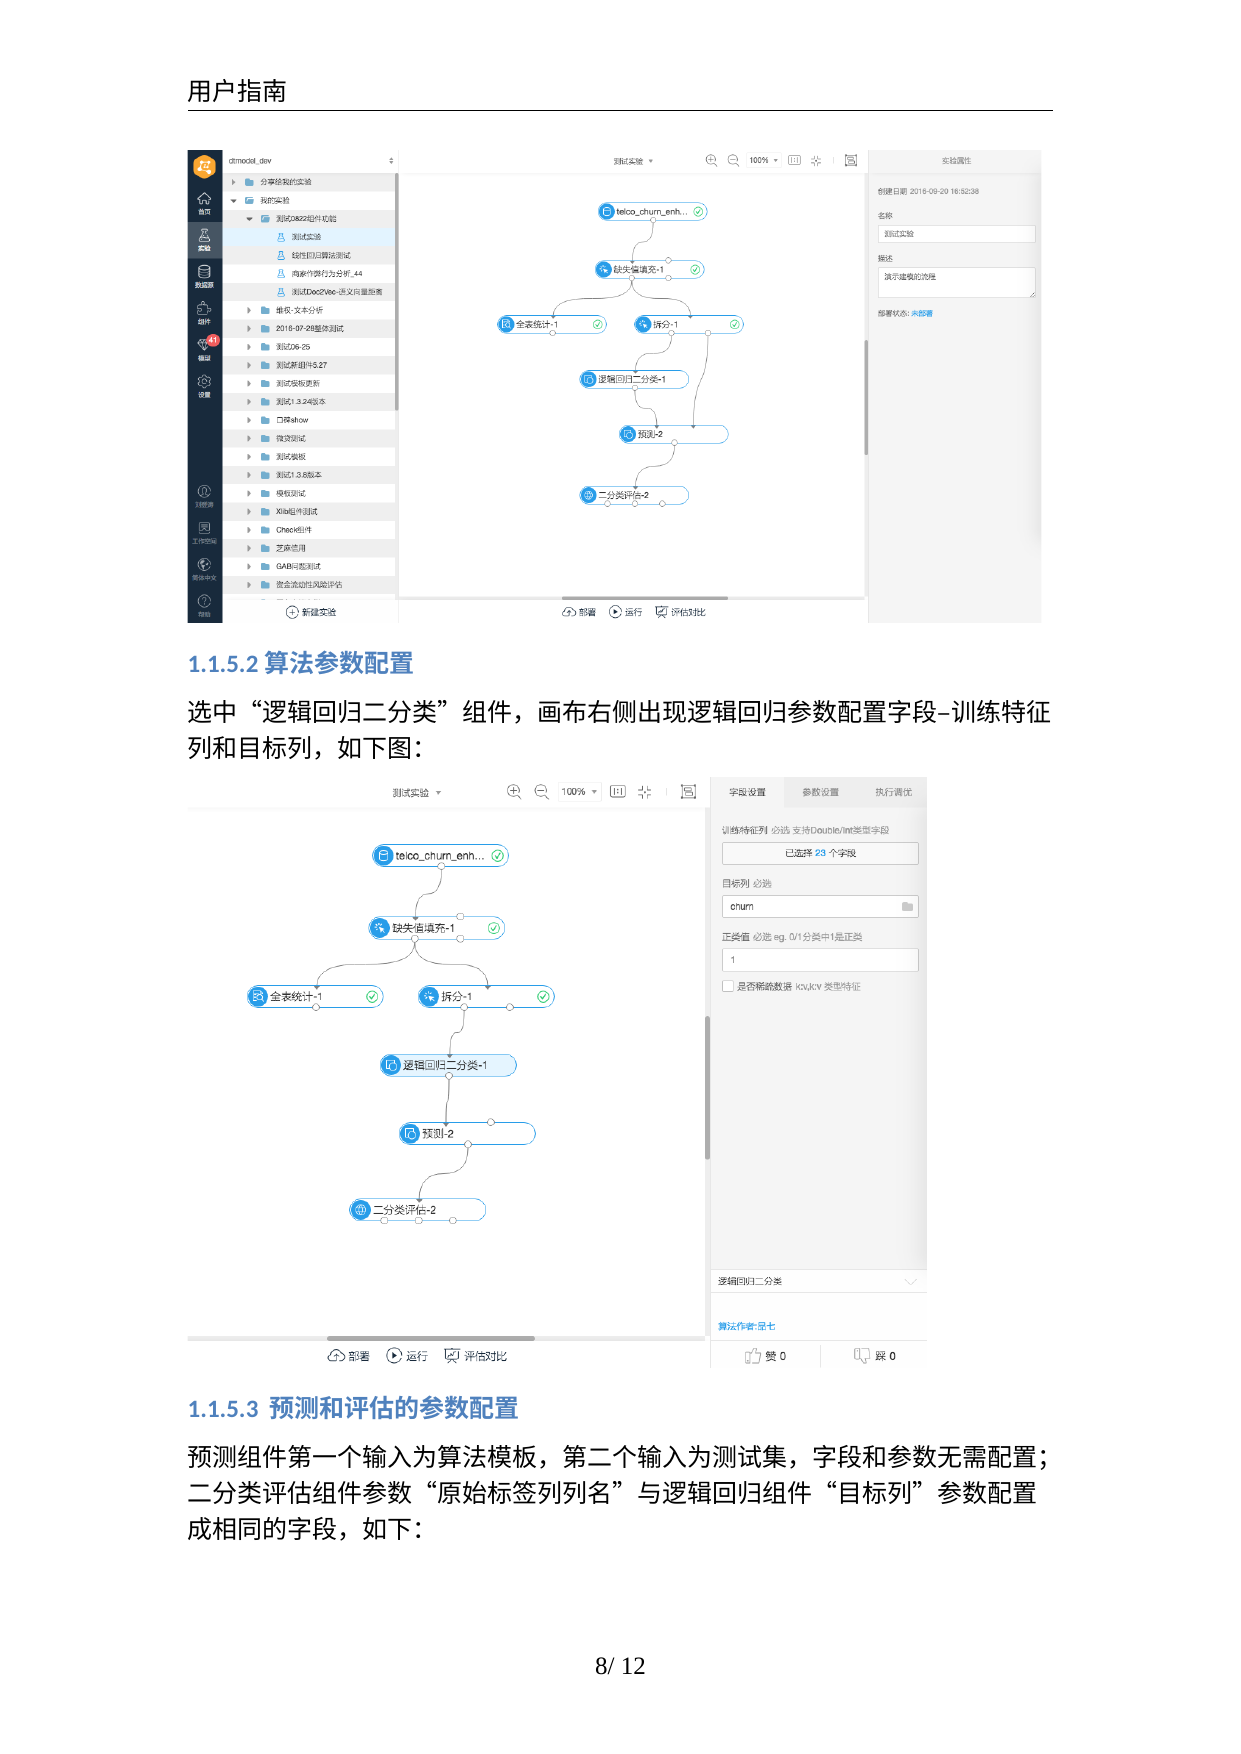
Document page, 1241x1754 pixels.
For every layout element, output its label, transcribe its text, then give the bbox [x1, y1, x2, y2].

subtitle 1.1.5.3 预测和评估的参数配置 [187, 1388, 1053, 1424]
text 预测组件第一个输入为算法模板，第二个输入为测试集，字段和参数无需配置；二分类评估组件参数“原始标签列列名”与逻辑回归组件“目标列”参数配置成相同的字段，如下： [187, 1437, 1053, 1546]
picture [187, 150, 1042, 623]
subtitle 1.1.5.2 算法参数配置 [187, 643, 1053, 679]
text 选中“逻辑回归二分类”组件，画布右侧出现逻辑回归参数配置字段–训练特征列和目标列，如下图： [187, 692, 1053, 764]
picture [187, 777, 927, 1368]
